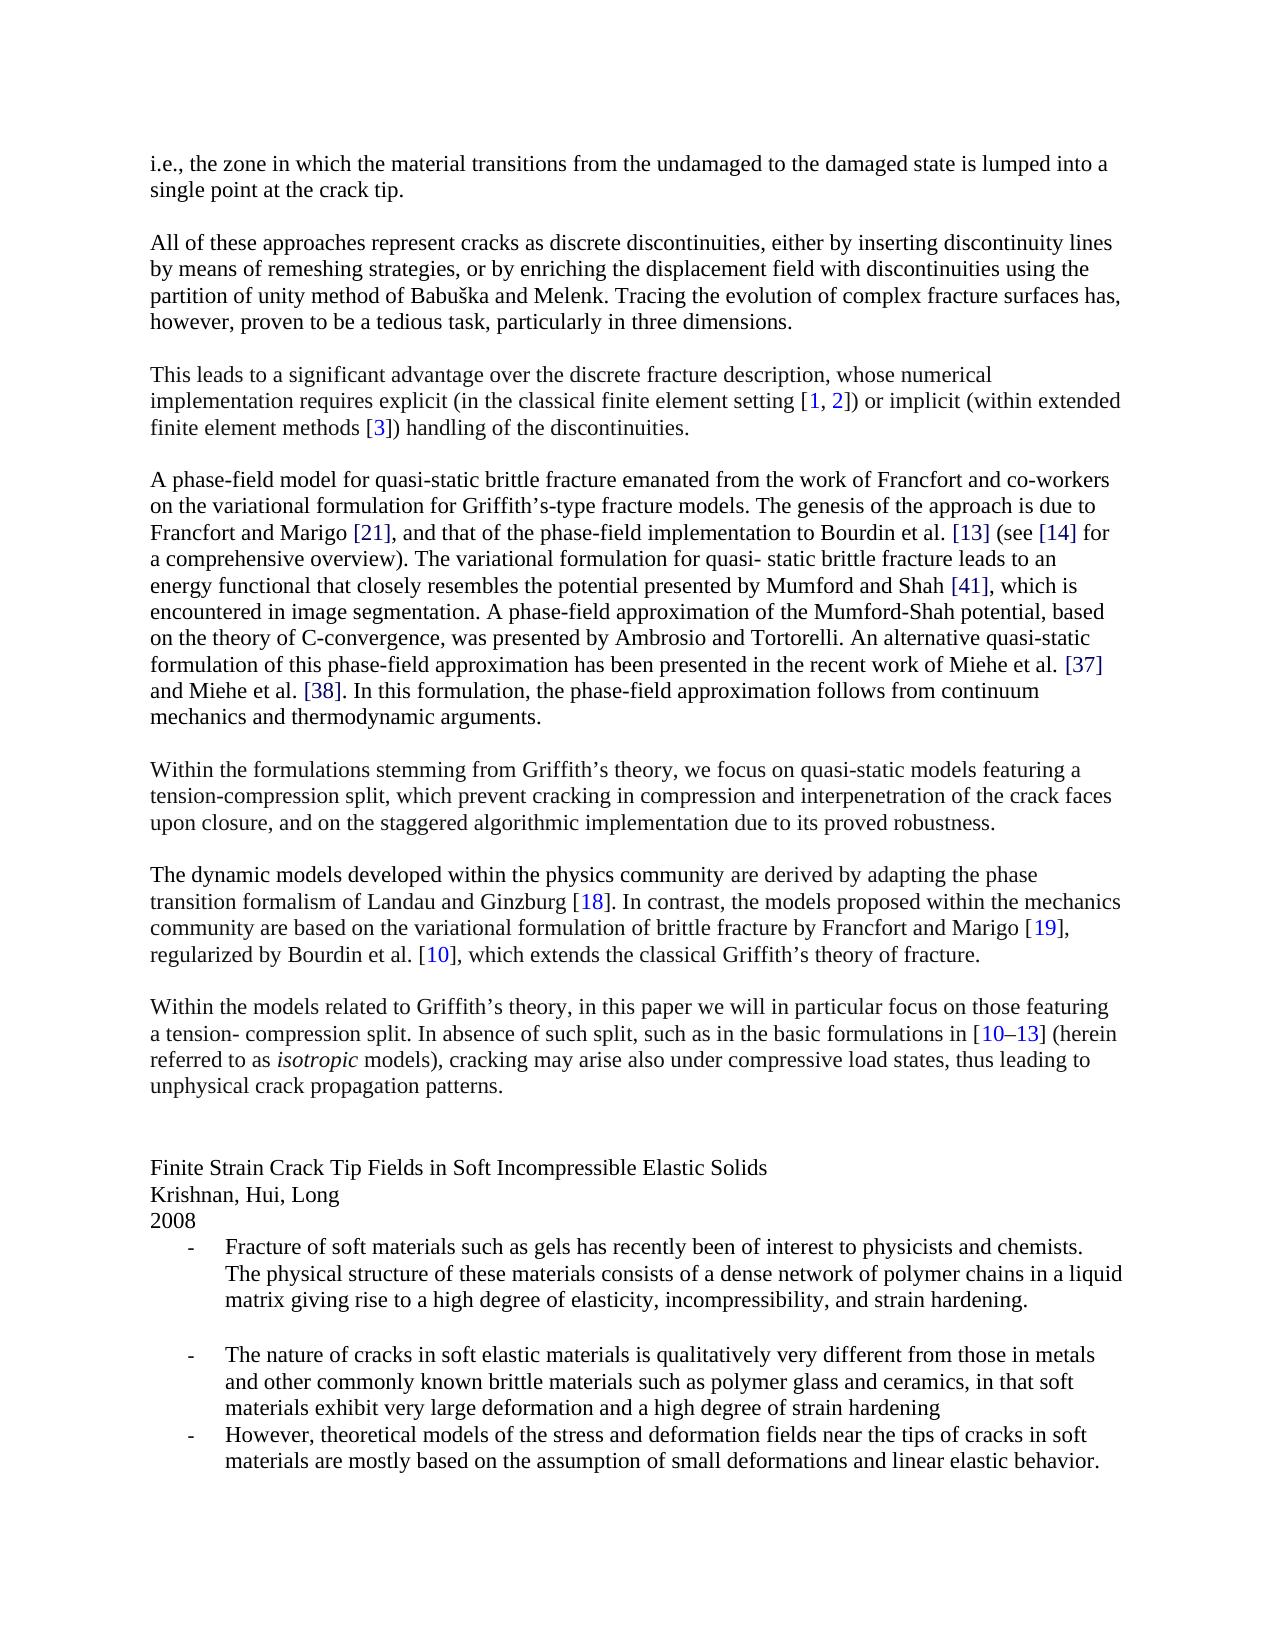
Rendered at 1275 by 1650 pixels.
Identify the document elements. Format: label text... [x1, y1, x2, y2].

list Fracture of soft materials such as gels has recently been of interest to physicists and chemists. The physical structure of these materials consists of a dense network of polymer chains in a liquid matrix giving rise to a high degree of elasticity, incompressibility, and strain hardening. [187, 1233, 1125, 1312]
text A phase-field model for quasi-static brittle fracture emanated from the work of Francfort and co-workers on the variational formulation for Griffith’s-type fracture models. The genesis of the approach is due to Francfort and Marigo [21], and that of the phase-field implementation to Bourdin et al. [13] (see [14] for a comprehensive overview). The variational formulation for quasi- static brittle fracture leads to an energy functional that closely resembles the potential presented by Mumford and Shah [41], which is encountered in image segmentation. A phase-field approximation of the Mumford-Shah potential, based on the theory of C-convergence, was presented by Ambrosio and Tortorelli. An alternative quasi-static formulation of this phase-field approximation has been presented in the recent work of Miehe et al. [37] and Miehe et al. [38]. In this formulation, the phase-field approximation follows from continuum mechanics and thermodynamic arguments. [150, 466, 1125, 730]
list However, theoretical models of the stress and deformation fields near the tips of cracks in soft materials are mostly based on the assumption of small deformations and linear elastic behavior. [187, 1421, 1125, 1473]
text 2008 [150, 1207, 1125, 1233]
text Finite Strain Crack Tip Fields in Soft Incompressible Elastic Solids [150, 1154, 1125, 1181]
text Within the formulations stemming from Griffith’s theory, we focus on quasi-static models featuring a tension-compression split, which prevent cracking in compression and interpenetration of the crack faces upon closure, and on the staggered algorithmic implementation due to its proved robustness. [150, 756, 1125, 835]
list The nature of cracks in soft elastic materials is qualitatively very different from those in metals and other commonly known brittle materials such as polymer glass and ceramics, in that soft materials exhibit very large deformation and a high degree of strain hardening [187, 1342, 1125, 1421]
text Krishnan, Hui, Long [150, 1181, 1125, 1207]
text This leads to a significant advantage over the discrete fracture description, whose numerical implementation requires explicit (in the classical finite element setting [1, 2]) or implicit (within extended finite element methods [3]) handling of the discontinuities. [150, 361, 1125, 440]
text The dynamic models developed within the physics community are derived by adapting the phase transition formalism of Landau and Ginzburg [18]. In contrast, the models proposed within the mechanics community are based on the variational formulation of brittle fracture by Francfort and Marigo [19], regularized by Bourdin et al. [10], which extends the classical Griffith’s theory of fracture. [150, 862, 1125, 967]
text Within the models related to Griffith’s theory, in this paper we will in particular focus on those featuring a tension- compression split. In absence of such split, such as in the basic formulations in [10–13] (herein referred to as isotropic models), cracking may arise also under compressive load states, thus leading to unphysical crack propagation patterns. [150, 993, 1125, 1099]
